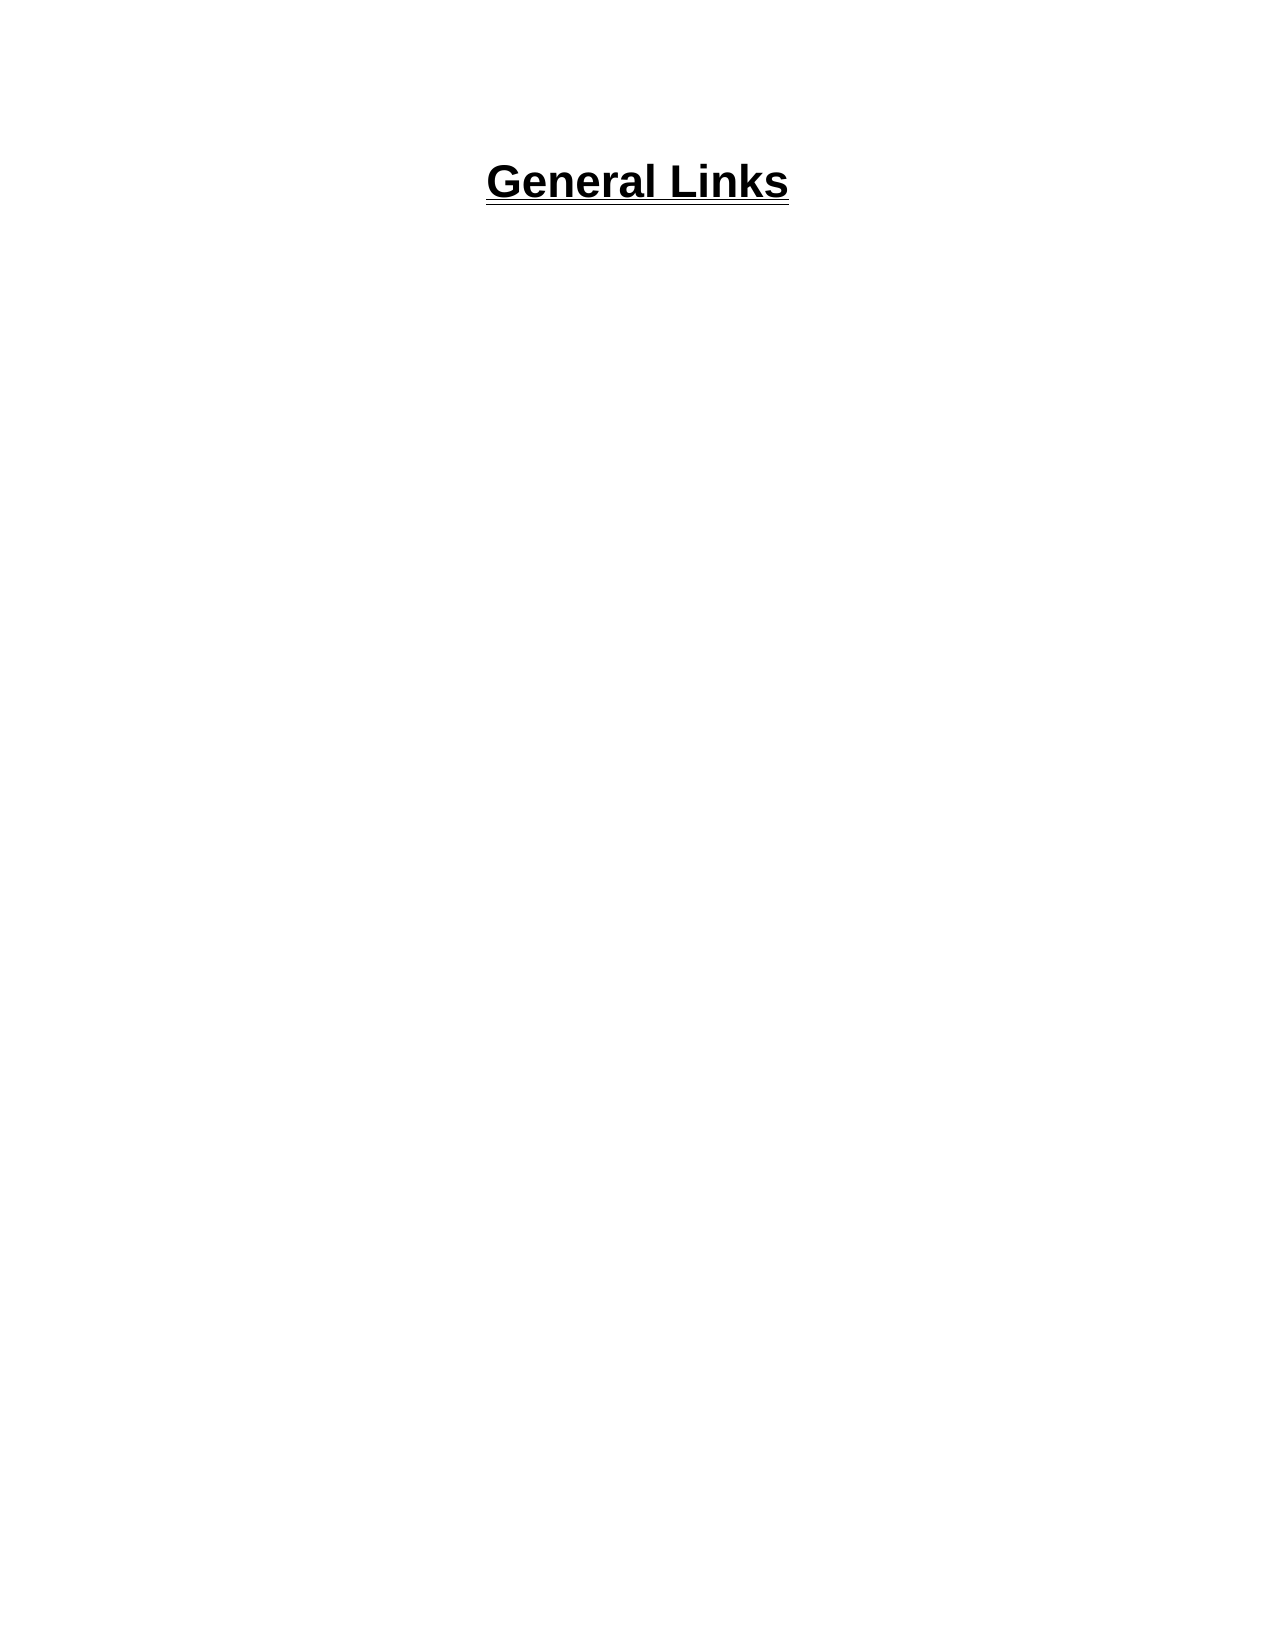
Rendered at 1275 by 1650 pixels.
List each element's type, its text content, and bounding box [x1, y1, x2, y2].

subtitle General Links [150, 154, 1125, 207]
